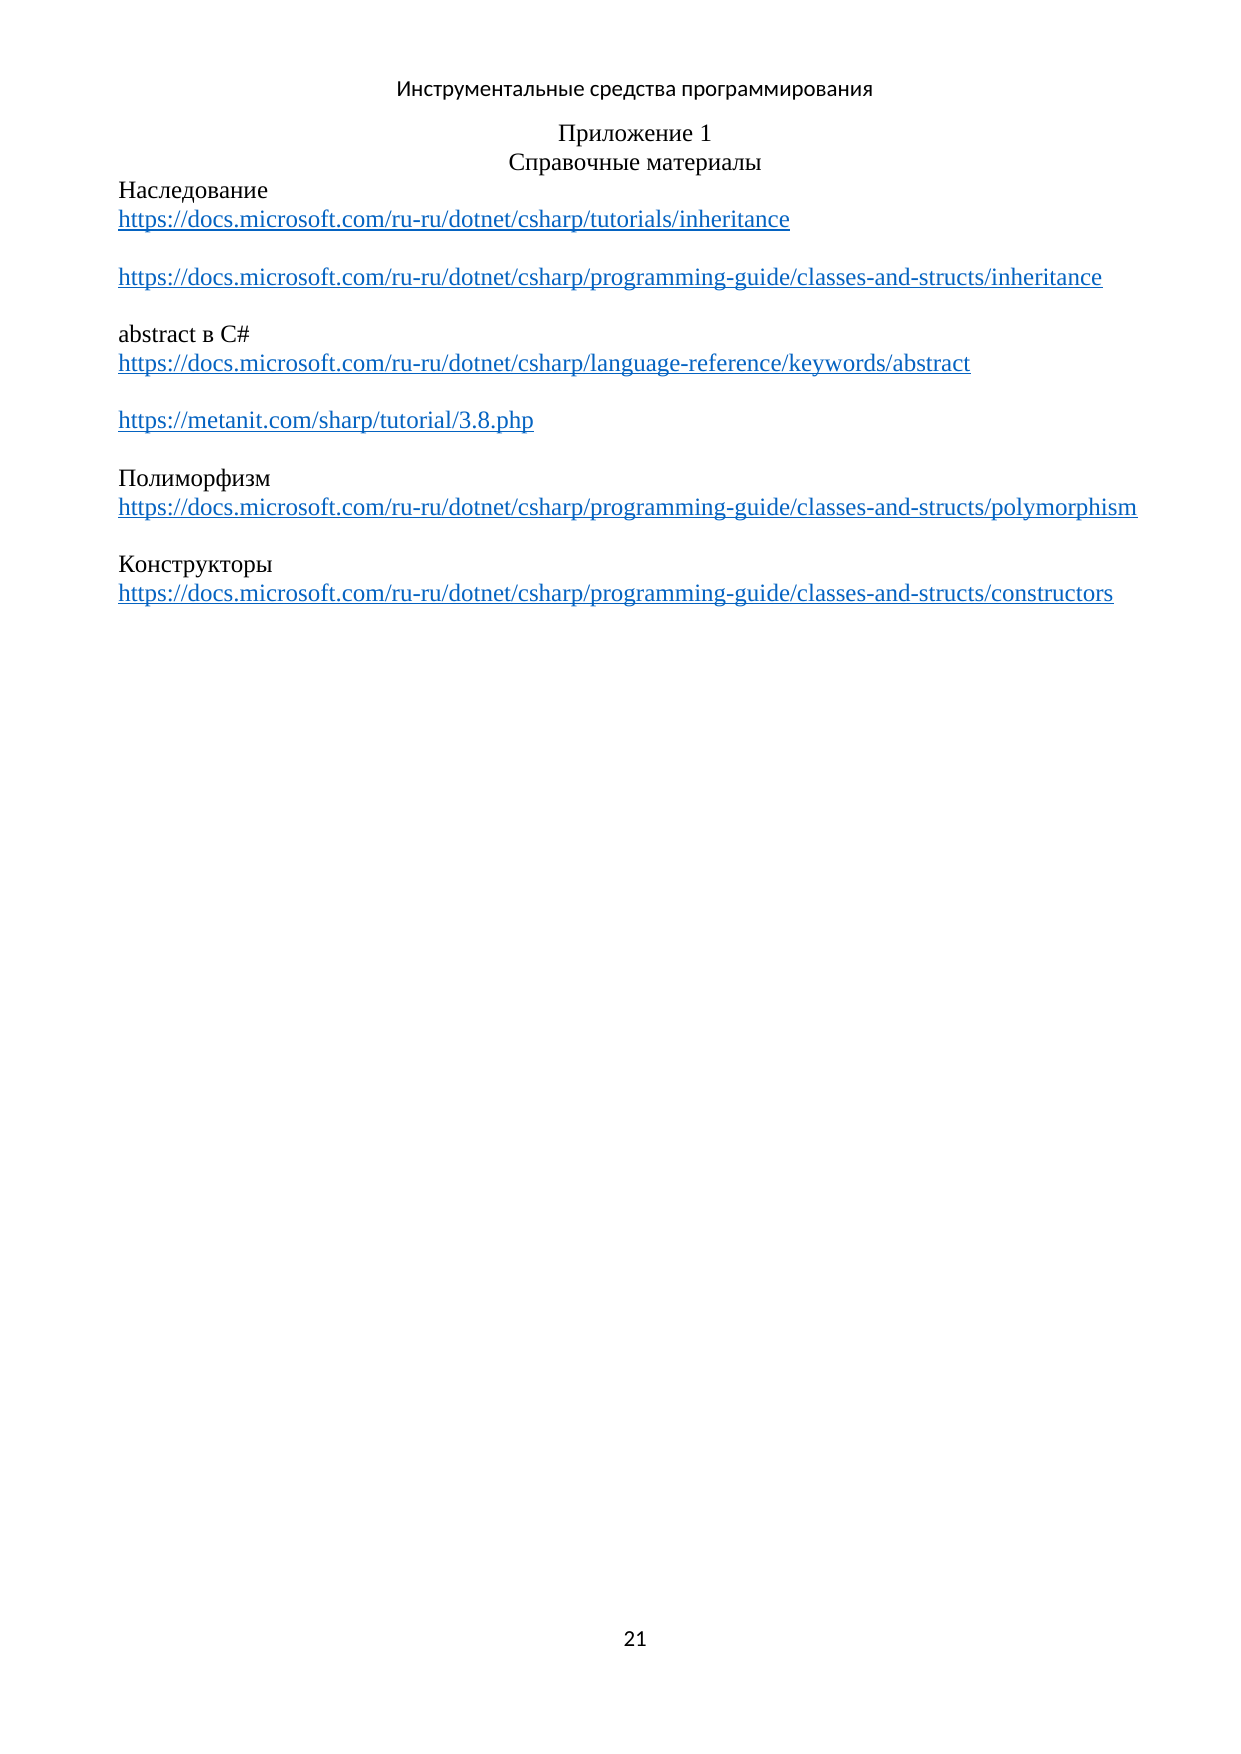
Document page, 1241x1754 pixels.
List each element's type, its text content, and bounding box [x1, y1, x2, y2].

text https://docs.microsoft.com/ru-ru/dotnet/csharp/programming-guide/classes-and-structs/inheritance [118, 262, 1152, 291]
text Наследование [118, 176, 1152, 204]
text https://metanit.com/sharp/tutorial/3.8.php [118, 406, 1152, 434]
text abstract в C# [118, 319, 1152, 348]
text Полиморфизм [118, 463, 1152, 492]
text https://docs.microsoft.com/ru-ru/dotnet/csharp/programming-guide/classes-and-structs/constructors [118, 578, 1152, 607]
text Справочные материалы [118, 147, 1152, 176]
text Приложение 1 [118, 118, 1152, 147]
text https://docs.microsoft.com/ru-ru/dotnet/csharp/language-reference/keywords/abstract [118, 348, 1152, 377]
text Конструкторы [118, 549, 1152, 578]
text https://docs.microsoft.com/ru-ru/dotnet/csharp/tutorials/inheritance [118, 204, 1152, 233]
text https://docs.microsoft.com/ru-ru/dotnet/csharp/programming-guide/classes-and-structs/polymorphism [118, 492, 1152, 521]
